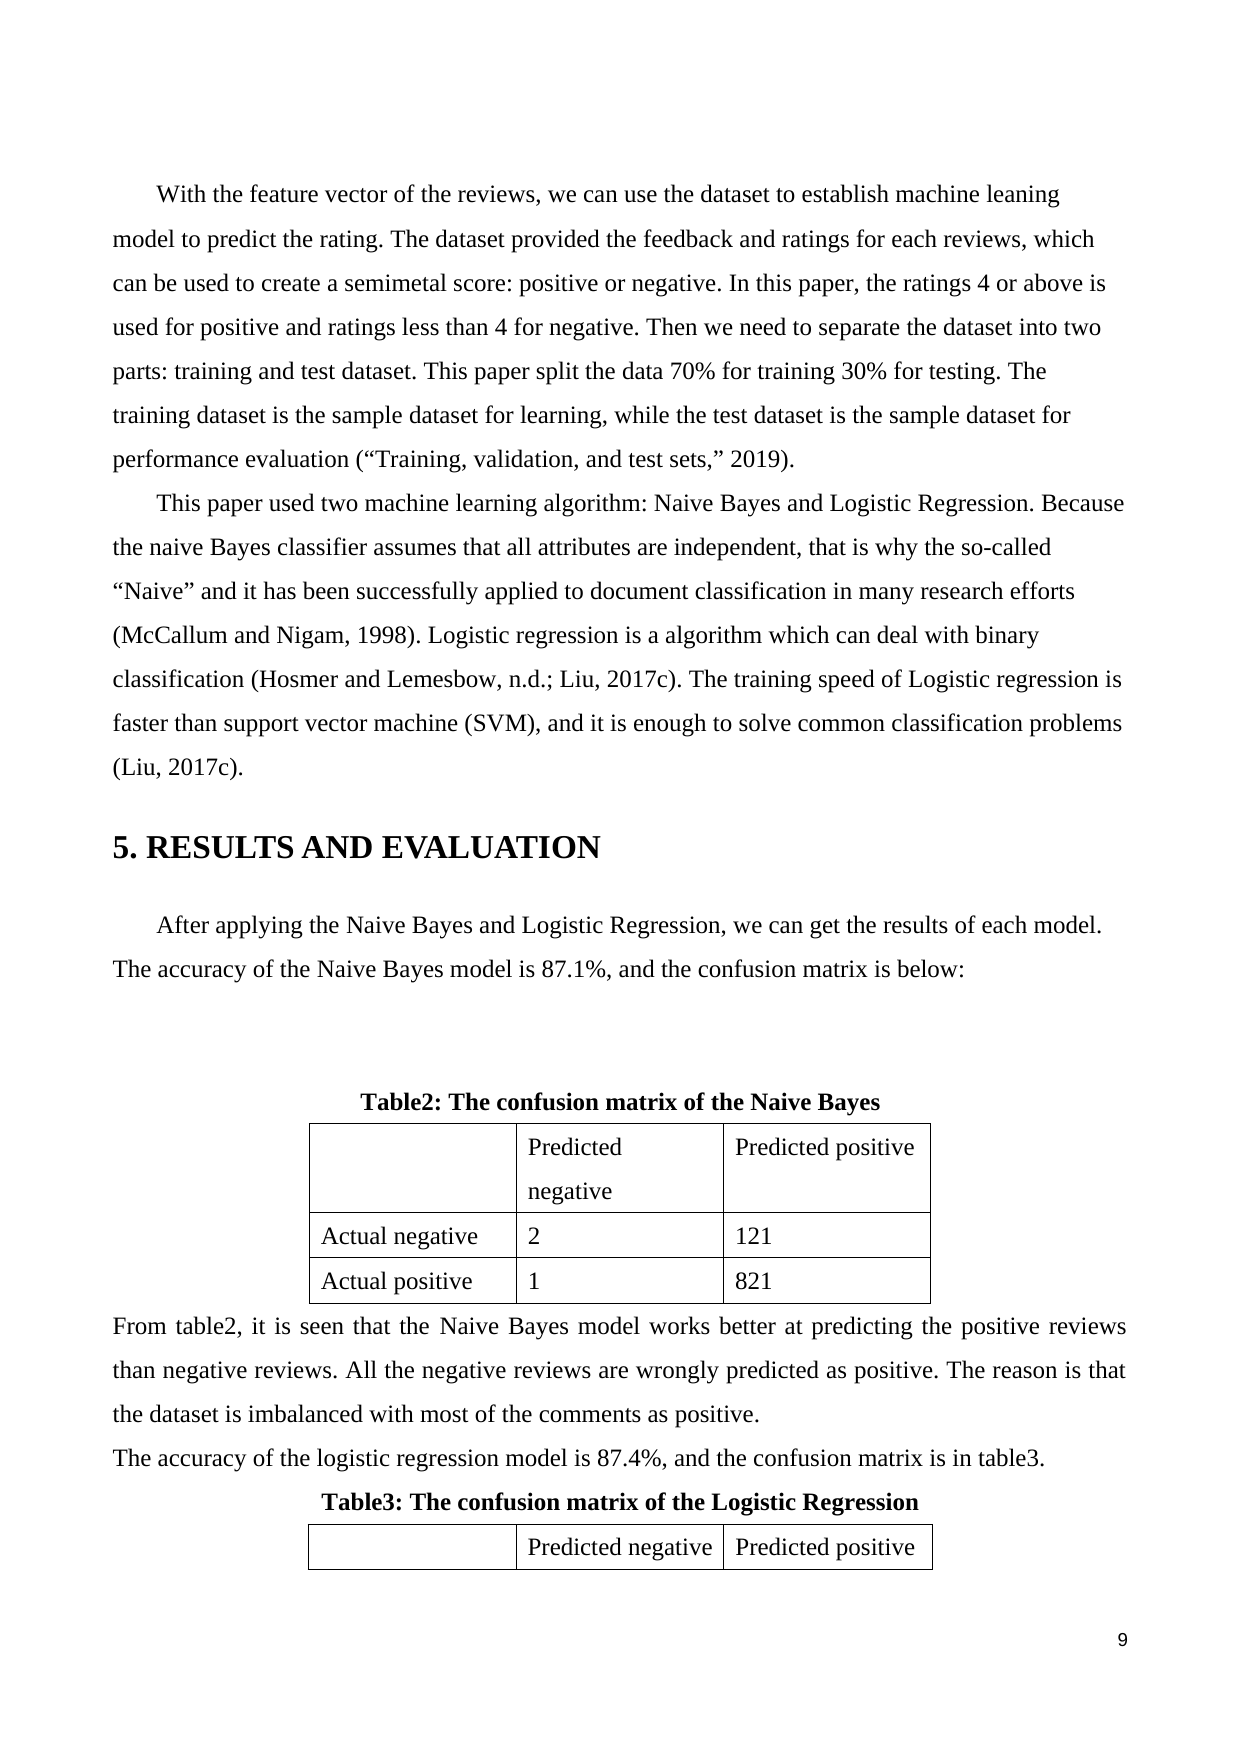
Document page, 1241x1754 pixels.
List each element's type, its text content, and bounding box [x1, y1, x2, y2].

text The accuracy of the logistic regression model is 87.4%, and the confusion matrix is in table3. [112, 1436, 1128, 1480]
subtitle 5. RESULTS AND EVALUATION [112, 824, 1128, 868]
text From table2, it is seen that the Naive Bayes model works better at predicting the positive reviews than negative reviews. All the negative reviews are wrongly predicted as positive. The reason is that the dataset is imbalanced with most of the comments as positive. [112, 1303, 1128, 1436]
table_cell 821 [724, 1258, 930, 1302]
table_cell 2 [517, 1213, 723, 1257]
table_header [310, 1124, 516, 1212]
table_header Predicted negative [517, 1124, 723, 1212]
text This paper used two machine learning algorithm: Naive Bayes and Logistic Regression. Because the naive Bayes classifier assumes that all attributes are independent, that is why the so-called “Naive” and it has been successfully applied to document classification in many research efforts (McCallum and Nigam, 1998). Logistic regression is a algorithm which can deal with binary classification (Hosmer and Lemesbow, n.d.; Liu, 2017c). The training speed of Logistic regression is faster than support vector machine (SVM), and it is enough to solve common classification problems (Liu, 2017c). [112, 480, 1128, 789]
table_cell 121 [724, 1213, 930, 1257]
table_cell Actual positive [310, 1258, 516, 1302]
text After applying the Naive Bayes and Logistic Regression, we can get the results of each model. [112, 903, 1128, 947]
table_cell Actual negative [310, 1213, 516, 1257]
text Table2: The confusion matrix of the Naive Bayes [112, 1079, 1128, 1123]
table_header Predicted negative [517, 1525, 723, 1569]
table_header [309, 1525, 516, 1569]
text Table3: The confusion matrix of the Logistic Regression [112, 1480, 1128, 1524]
table_header Predicted positive [724, 1525, 932, 1569]
text The accuracy of the Naive Bayes model is 87.1%, and the confusion matrix is below: [112, 947, 1128, 991]
table_cell 1 [517, 1258, 723, 1302]
table_header Predicted positive [724, 1124, 930, 1212]
text With the feature vector of the reviews, we can use the dataset to establish machine leaning model to predict the rating. The dataset provided the feedback and ratings for each reviews, which can be used to create a semimetal score: positive or negative. In this paper, the ratings 4 or above is used for positive and ratings less than 4 for negative. Then we need to separate the dataset into two parts: training and test dataset. This paper split the data 70% for training 30% for testing. The training dataset is the sample dataset for learning, while the test dataset is the sample dataset for performance evaluation (“Training, validation, and test sets,” 2019). [112, 172, 1128, 480]
